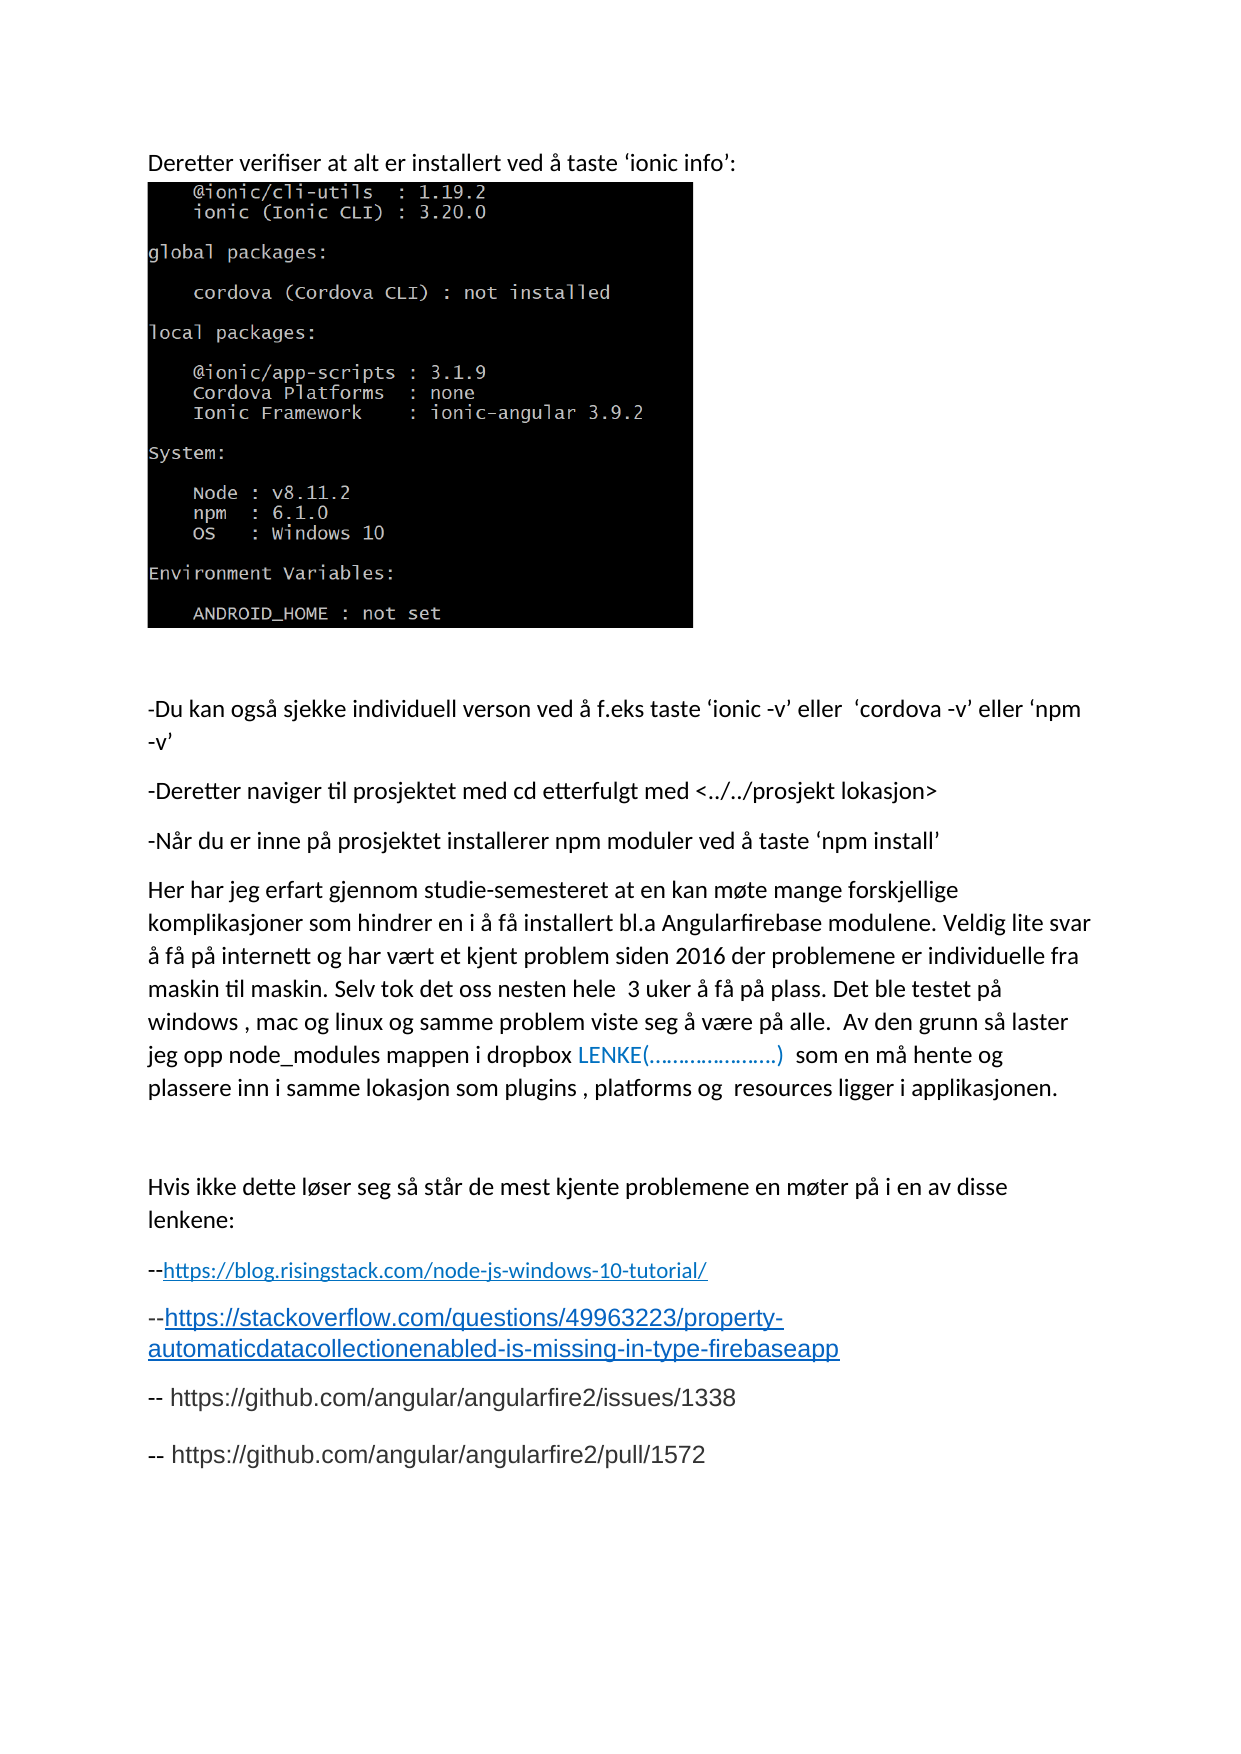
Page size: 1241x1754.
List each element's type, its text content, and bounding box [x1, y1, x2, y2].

picture [147, 180, 694, 628]
text --https://stackoverflow.com/questions/49963223/property-automaticdatacollectionenabled-is-missing-in-type-firebaseapp [148, 1303, 1093, 1363]
text Her har jeg erfart gjennom studie-semesteret at en kan møte mange forskjellige komplikasjoner som hindrer en i å få installert bl.a Angularfirebase modulene. Veldig lite svar å få på internett og har vært et kjent problem siden 2016 der problemene er individuelle fra maskin til maskin. Selv tok det oss nesten hele 3 uker å få på plass. Det ble testet på windows , mac og linux og samme problem viste seg å være på alle. Av den grunn så laster jeg opp node_modules mappen i dropbox LENKE(………………….) som en må hente og plassere inn i samme lokasjon som plugins , platforms og resources ligger i applikasjonen. [148, 874, 1093, 1103]
text -Deretter naviger til prosjektet med cd etterfulgt med <../../prosjekt lokasjon> [148, 775, 1093, 806]
text Hvis ikke dette løser seg så står de mest kjente problemene en møter på i en av disse lenkene: [148, 1171, 1093, 1235]
text -Du kan også sjekke individuell verson ved å f.eks taste ‘ionic -v’ eller ‘cordova -v’ eller ‘npm -v’ [148, 693, 1093, 756]
text -- https://github.com/angular/angularfire2/issues/1338 [148, 1382, 1093, 1413]
text -- https://github.com/angular/angularfire2/pull/1572 [148, 1432, 1093, 1469]
text -Når du er inne på prosjektet installerer npm moduler ved å taste ‘npm install’ [148, 825, 1093, 856]
text --https://blog.risingstack.com/node-js-windows-10-tutorial/ [148, 1254, 1093, 1284]
